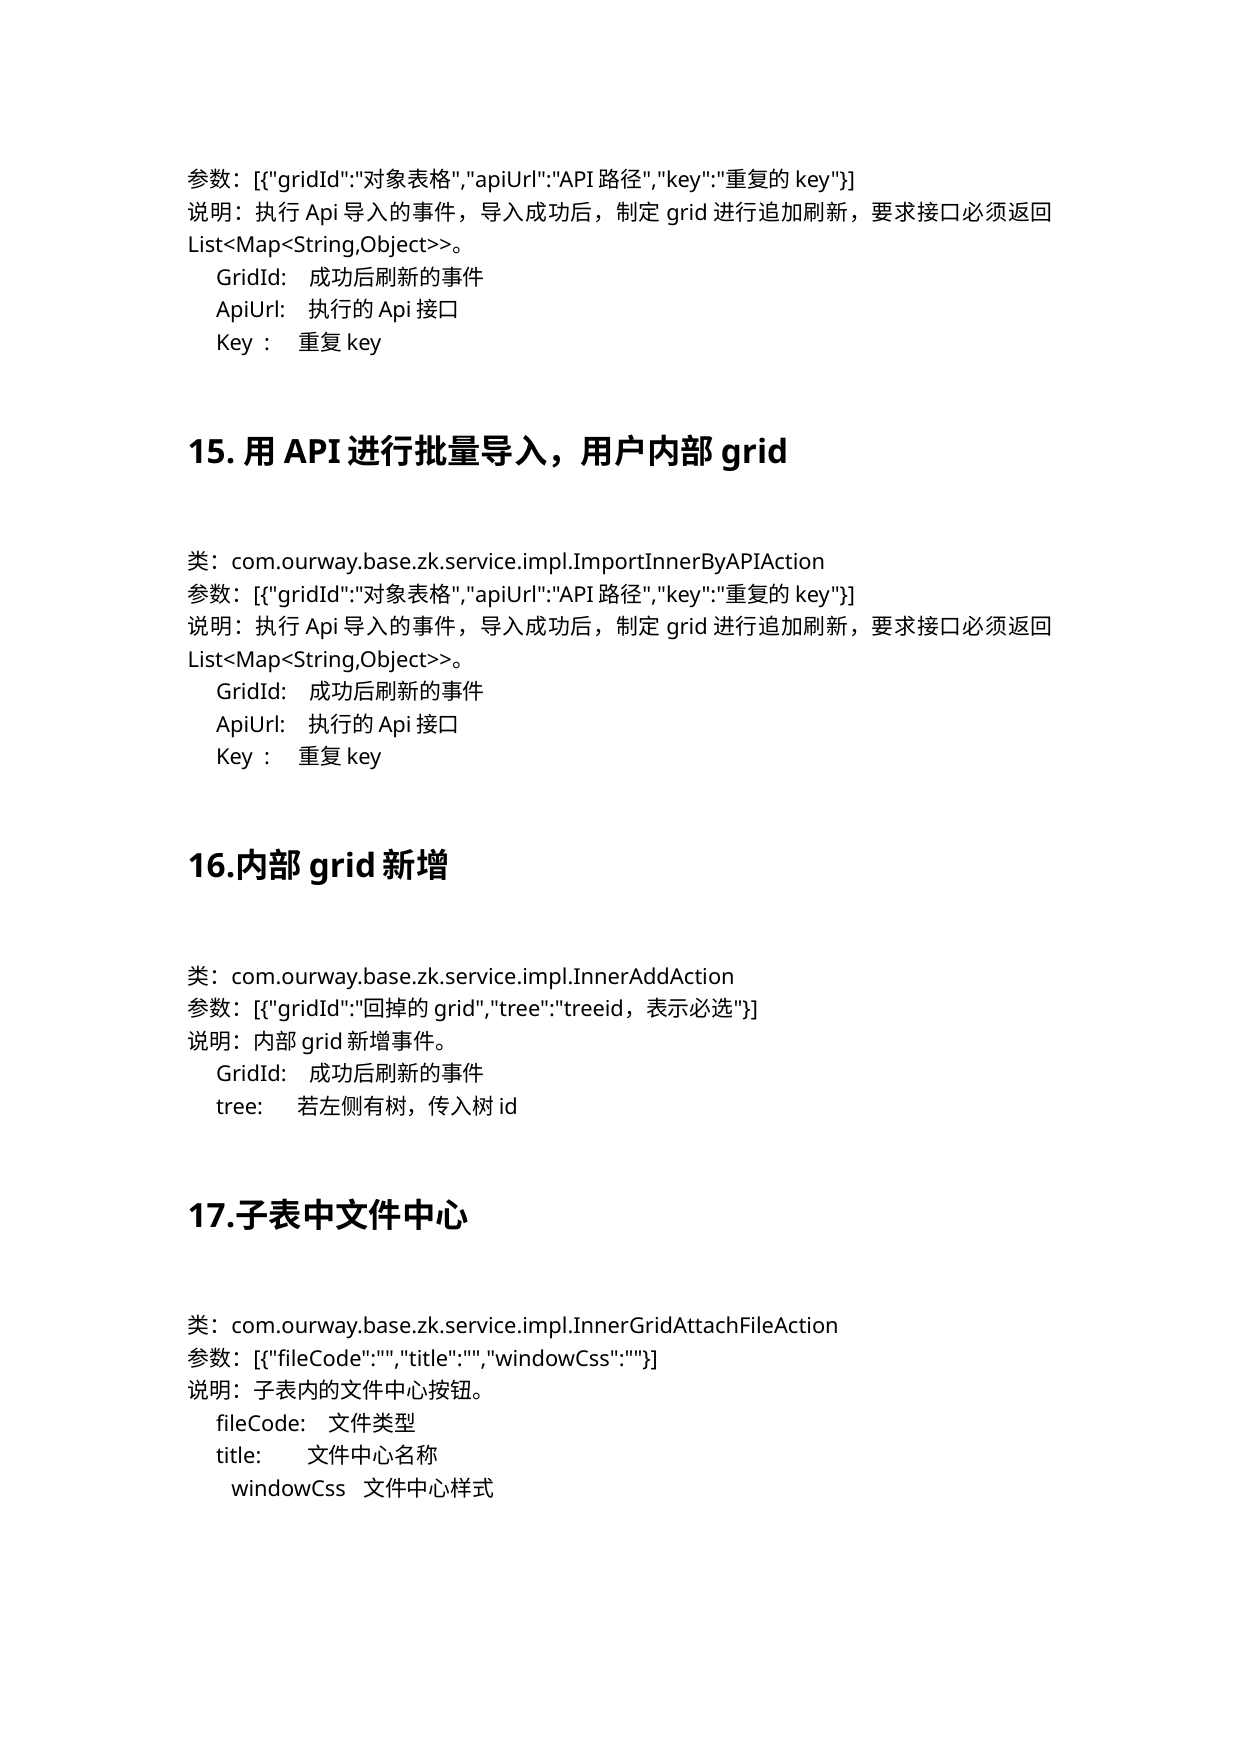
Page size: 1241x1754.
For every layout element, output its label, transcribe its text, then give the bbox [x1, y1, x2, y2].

text 参数：[{"fileCode":"","title":"","windowCss":""}] [187, 1340, 1053, 1373]
text windowCss 文件中心样式 [187, 1470, 1053, 1503]
text title: 文件中心名称 [187, 1438, 1053, 1470]
text 参数：[{"gridId":"对象表格","apiUrl":"API路径","key":"重复的key"}] [187, 576, 1053, 609]
text GridId: 成功后刷新的事件 [187, 674, 1053, 706]
text ApiUrl: 执行的Api接口 [187, 292, 1053, 324]
text fileCode: 文件类型 [187, 1405, 1053, 1438]
text Key : 重复key [187, 324, 1053, 357]
text 类：com.ourway.base.zk.service.impl.InnerAddAction [187, 958, 1053, 991]
subtitle 16.内部grid新增 [187, 831, 1053, 896]
text ApiUrl: 执行的Api接口 [187, 706, 1053, 739]
subtitle 17.子表中文件中心 [187, 1181, 1053, 1246]
text 类：com.ourway.base.zk.service.impl.InnerGridAttachFileAction [187, 1308, 1053, 1340]
text 说明：执行Api导入的事件，导入成功后，制定grid进行追加刷新，要求接口必须返回List<Map<String,Object>>。 [187, 609, 1053, 674]
text Key : 重复key [187, 739, 1053, 771]
text tree: 若左侧有树，传入树id [187, 1088, 1053, 1121]
subtitle 15. 用API进行批量导入，用户内部grid [187, 417, 1053, 482]
text 类：com.ourway.base.zk.service.impl.ImportInnerByAPIAction [187, 544, 1053, 576]
text 说明：内部grid新增事件。 [187, 1023, 1053, 1056]
text GridId: 成功后刷新的事件 [187, 1056, 1053, 1088]
text GridId: 成功后刷新的事件 [187, 259, 1053, 292]
text 参数：[{"gridId":"回掉的grid","tree":"treeid，表示必选"}] [187, 991, 1053, 1023]
text 说明：子表内的文件中心按钮。 [187, 1373, 1053, 1405]
text 参数：[{"gridId":"对象表格","apiUrl":"API路径","key":"重复的key"}] [187, 162, 1053, 194]
text 说明：执行Api导入的事件，导入成功后，制定grid进行追加刷新，要求接口必须返回List<Map<String,Object>>。 [187, 194, 1053, 259]
